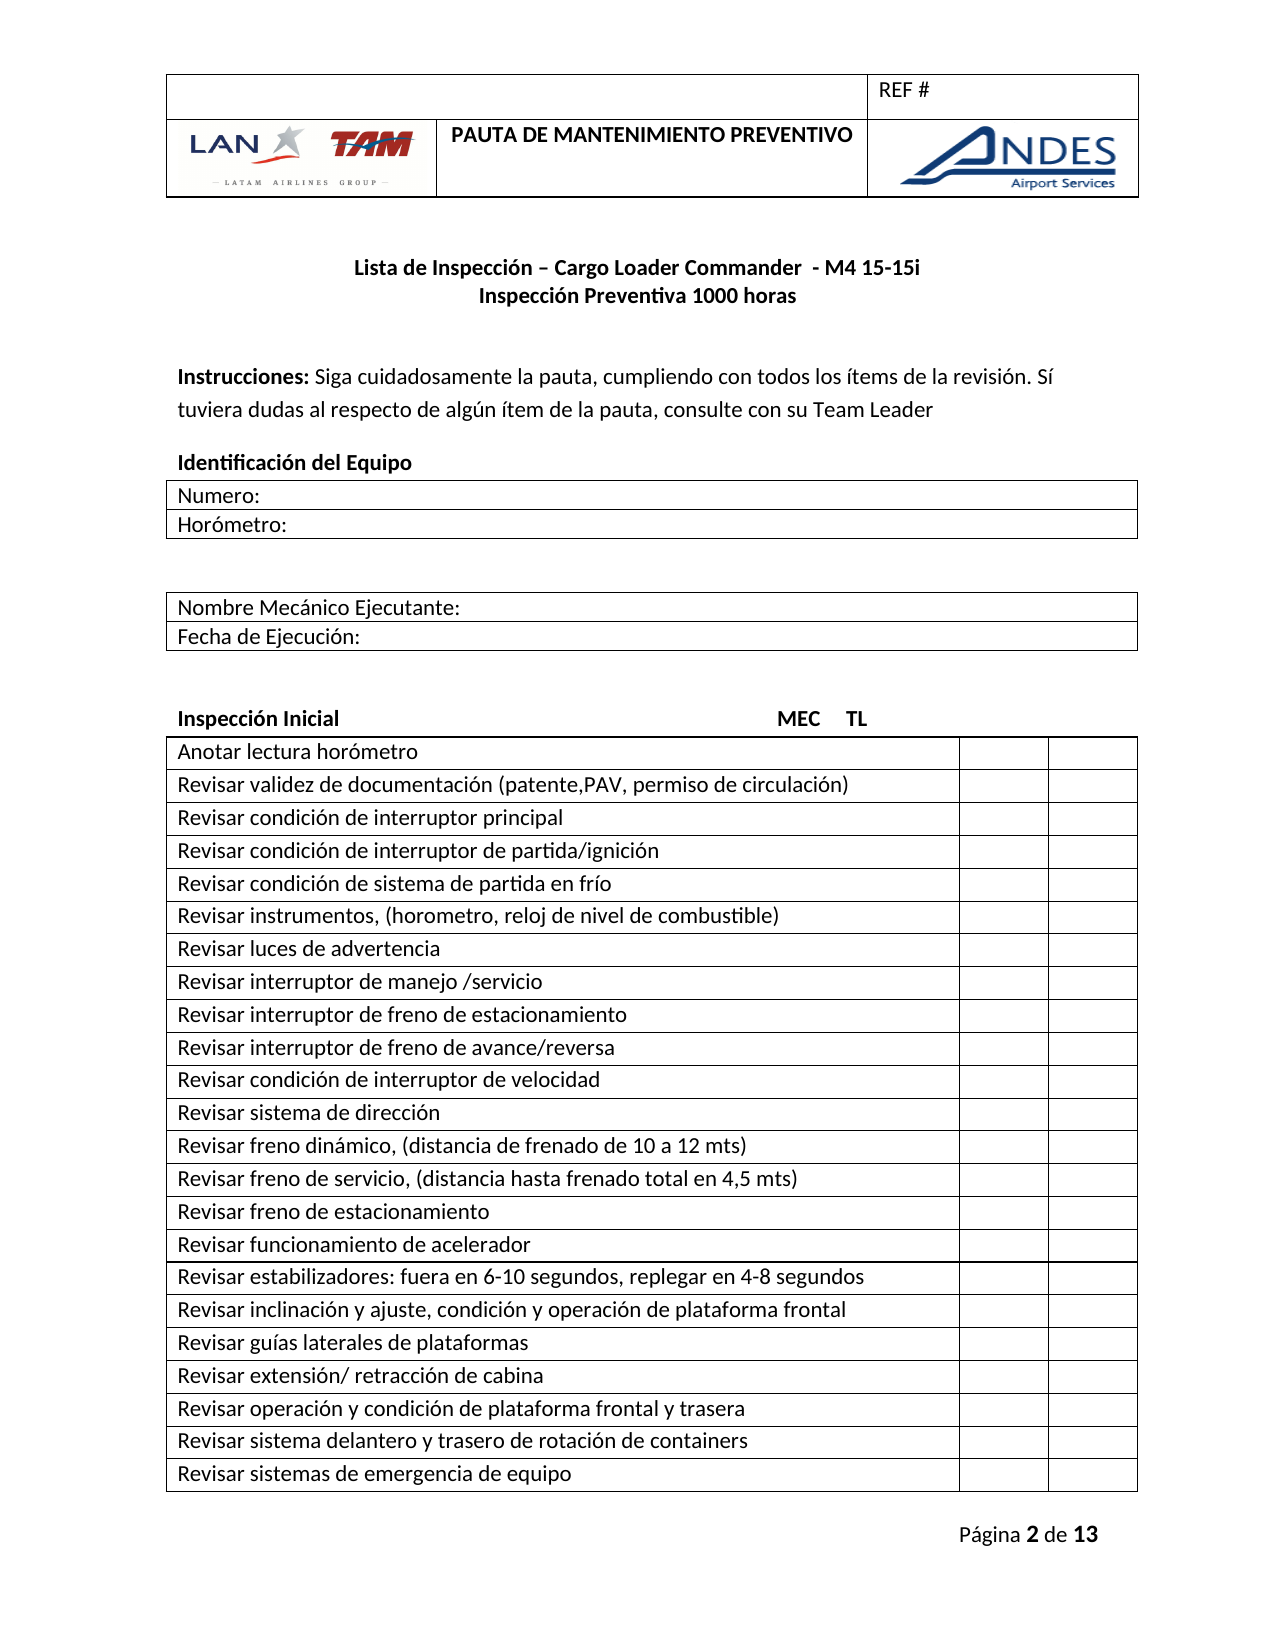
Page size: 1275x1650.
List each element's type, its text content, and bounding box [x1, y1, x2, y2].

table_cell Revisar guías laterales de plataformas [167, 1328, 959, 1360]
table_cell [1049, 803, 1137, 835]
table_cell [1049, 1164, 1137, 1196]
table_cell [960, 1230, 1048, 1261]
table_cell Revisar condición de sistema de partida en frío [167, 869, 959, 901]
table_cell [1049, 934, 1137, 966]
table_cell [960, 1263, 1048, 1294]
table_cell [1049, 1394, 1137, 1426]
table_cell [1049, 1066, 1137, 1097]
table_cell [960, 1394, 1048, 1426]
table_cell [1049, 836, 1137, 868]
table_cell Revisar extensión/ retracción de cabina [167, 1361, 959, 1393]
table_cell [1049, 902, 1137, 933]
table_cell [960, 1164, 1048, 1196]
table_cell Revisar freno dinámico, (distancia de frenado de 10 a 12 mts) [167, 1131, 959, 1163]
table_cell [960, 1197, 1048, 1229]
text Instrucciones: Siga cuidadosamente la pauta, cumpliendo con todos los ítems de la revisión. Sí tuviera dudas al respecto de algún ítem de la pauta, consulte con su Team Leader [177, 362, 1098, 423]
table_cell [1049, 1033, 1137, 1064]
picture [178, 120, 428, 196]
table_cell [1049, 1197, 1137, 1229]
table_cell Revisar interruptor de freno de avance/reversa [167, 1033, 959, 1064]
text Inspección Inicial MEC TL [177, 704, 1098, 732]
table_header [960, 738, 1048, 769]
table_cell [960, 1000, 1048, 1032]
table_cell [960, 1361, 1048, 1393]
table_cell [960, 836, 1048, 868]
picture [900, 120, 1127, 192]
table_cell Revisar estabilizadores: fuera en 6-10 segundos, replegar en 4-8 segundos [167, 1263, 959, 1294]
table_cell [1049, 1230, 1137, 1261]
table_cell Revisar freno de servicio, (distancia hasta frenado total en 4,5 mts) [167, 1164, 959, 1196]
table_cell Revisar sistemas de emergencia de equipo [167, 1459, 959, 1491]
table_cell Revisar sistema de dirección [167, 1099, 959, 1130]
table_cell [960, 1328, 1048, 1360]
table_cell Revisar sistema delantero y trasero de rotación de containers [167, 1427, 959, 1458]
table_cell [960, 967, 1048, 999]
table_cell Revisar interruptor de manejo /servicio [167, 967, 959, 999]
table_cell [960, 1427, 1048, 1458]
table_cell Revisar condición de interruptor principal [167, 803, 959, 835]
table_cell [960, 902, 1048, 933]
table_cell Revisar interruptor de freno de estacionamiento [167, 1000, 959, 1032]
table_cell [960, 869, 1048, 901]
table_cell [960, 1131, 1048, 1163]
table_cell [1049, 1361, 1137, 1393]
table_cell [960, 934, 1048, 966]
table_cell Revisar freno de estacionamiento [167, 1197, 959, 1229]
table_header Nombre Mecánico Ejecutante: [167, 593, 1137, 621]
table_cell Revisar luces de advertencia [167, 934, 959, 966]
text Lista de Inspección – Cargo Loader Commander - M4 15-15i [177, 253, 1098, 281]
table_cell [1049, 1427, 1137, 1458]
table_cell [1049, 770, 1137, 802]
table_cell [1049, 1328, 1137, 1360]
table_cell Revisar funcionamiento de acelerador [167, 1230, 959, 1261]
text Identificación del Equipo [177, 448, 1098, 476]
table_cell [960, 803, 1048, 835]
table_cell [1049, 1263, 1137, 1294]
table_cell Fecha de Ejecución: [167, 622, 1137, 650]
table_cell Revisar operación y condición de plataforma frontal y trasera [167, 1394, 959, 1426]
table_cell [960, 1459, 1048, 1491]
table_cell [960, 1033, 1048, 1064]
table_cell [960, 1066, 1048, 1097]
table_cell Revisar validez de documentación (patente,PAV, permiso de circulación) [167, 770, 959, 802]
table_cell [1049, 1099, 1137, 1130]
table_cell [1049, 1295, 1137, 1327]
text Inspección Preventiva 1000 horas [177, 281, 1098, 309]
table_cell [1049, 1000, 1137, 1032]
table_cell [960, 1099, 1048, 1130]
table_header Numero: [167, 481, 1137, 509]
table_cell [1049, 1459, 1137, 1491]
table_cell [1049, 869, 1137, 901]
table_header Anotar lectura horómetro [167, 738, 959, 769]
table_cell [960, 1295, 1048, 1327]
table_cell Horómetro: [167, 510, 1137, 538]
table_cell Revisar instrumentos, (horometro, reloj de nivel de combustible) [167, 902, 959, 933]
table_cell Revisar inclinación y ajuste, condición y operación de plataforma frontal [167, 1295, 959, 1327]
table_cell [960, 770, 1048, 802]
table_cell [1049, 1131, 1137, 1163]
table_cell [1049, 967, 1137, 999]
table_header [1049, 738, 1137, 769]
table_cell Revisar condición de interruptor de velocidad [167, 1066, 959, 1097]
table_cell Revisar condición de interruptor de partida/ignición [167, 836, 959, 868]
